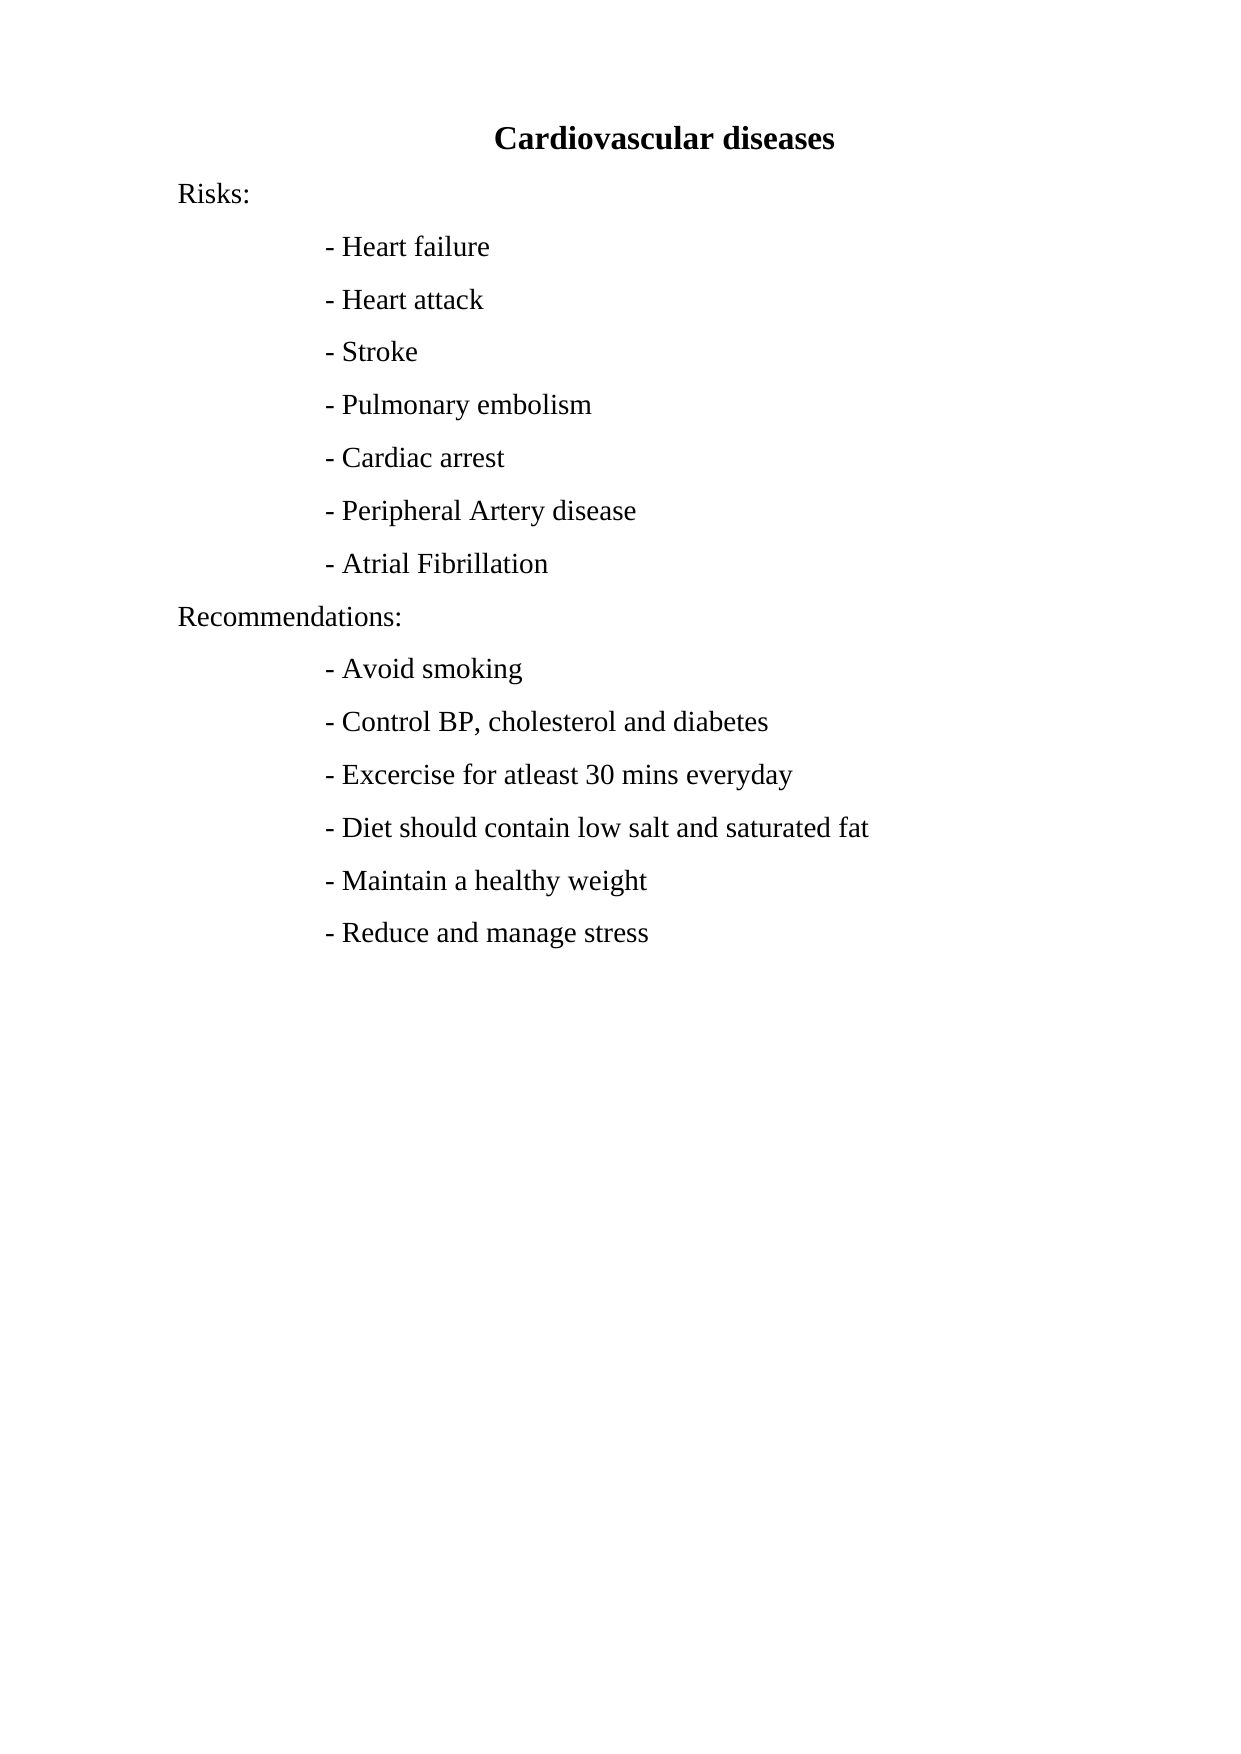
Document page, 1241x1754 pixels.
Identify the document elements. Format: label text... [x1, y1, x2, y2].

text - Cardiac arrest [177, 440, 1152, 474]
text Recommendations: [177, 599, 1152, 632]
text - Maintain a healthy weight [177, 863, 1152, 896]
text - Avoid smoking [177, 651, 1152, 685]
text - Control BP, cholesterol and diabetes [177, 704, 1152, 738]
text - Pulmonary embolism [177, 387, 1152, 421]
text Cardiovascular diseases [177, 118, 1152, 156]
text - Stroke [177, 334, 1152, 368]
text - Heart failure [177, 229, 1152, 262]
text - Diet should contain low salt and saturated fat [177, 810, 1152, 843]
text - Heart attack [177, 282, 1152, 315]
text - Atrial Fibrillation [177, 546, 1152, 579]
text - Reduce and manage stress [177, 916, 1152, 949]
text - Excercise for atleast 30 mins everyday [177, 757, 1152, 791]
text - Peripheral Artery disease [177, 493, 1152, 527]
text Risks: [177, 176, 1152, 210]
